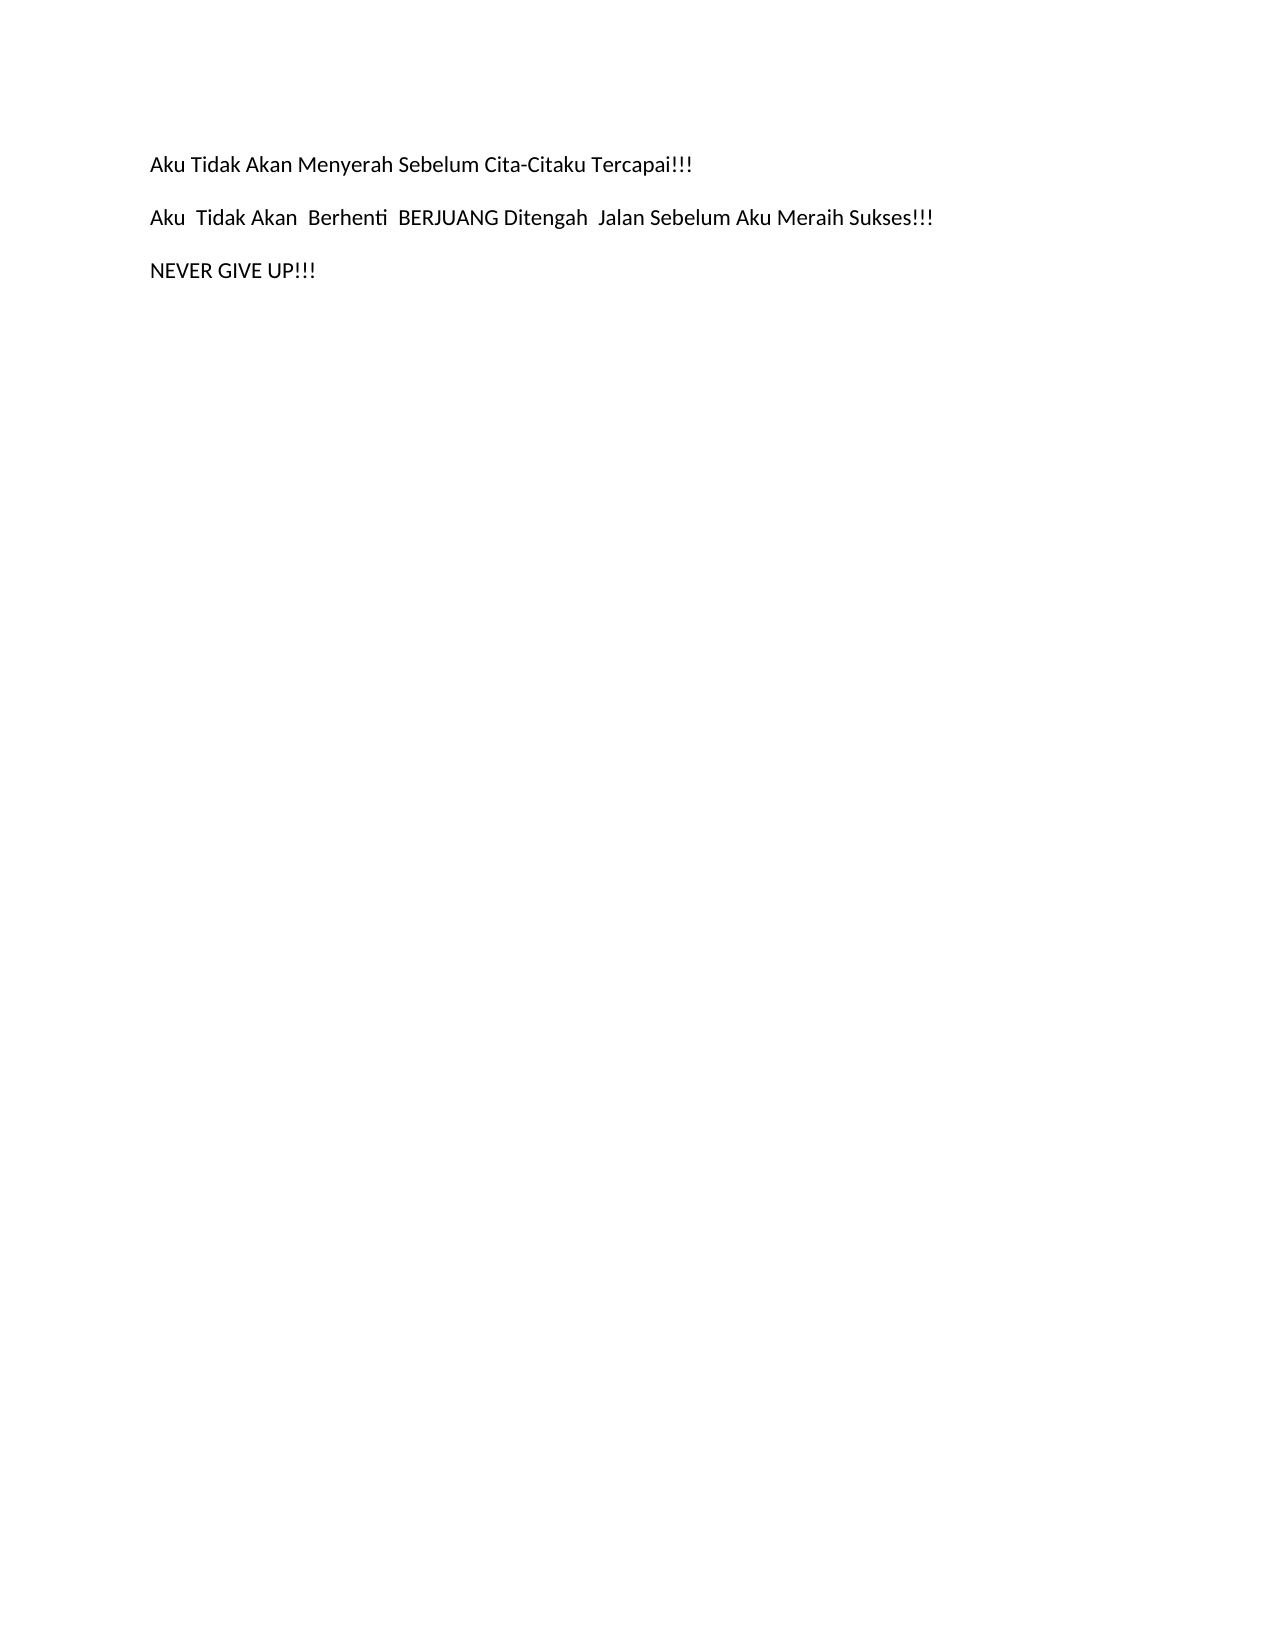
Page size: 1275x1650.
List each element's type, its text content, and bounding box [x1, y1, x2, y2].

text NEVER GIVE UP!!! [150, 256, 1125, 284]
text Aku Tidak Akan Menyerah Sebelum Cita-Citaku Tercapai!!! [150, 150, 1125, 178]
text Aku Tidak Akan Berhenti BERJUANG Ditengah Jalan Sebelum Aku Meraih Sukses!!! [150, 203, 1125, 231]
